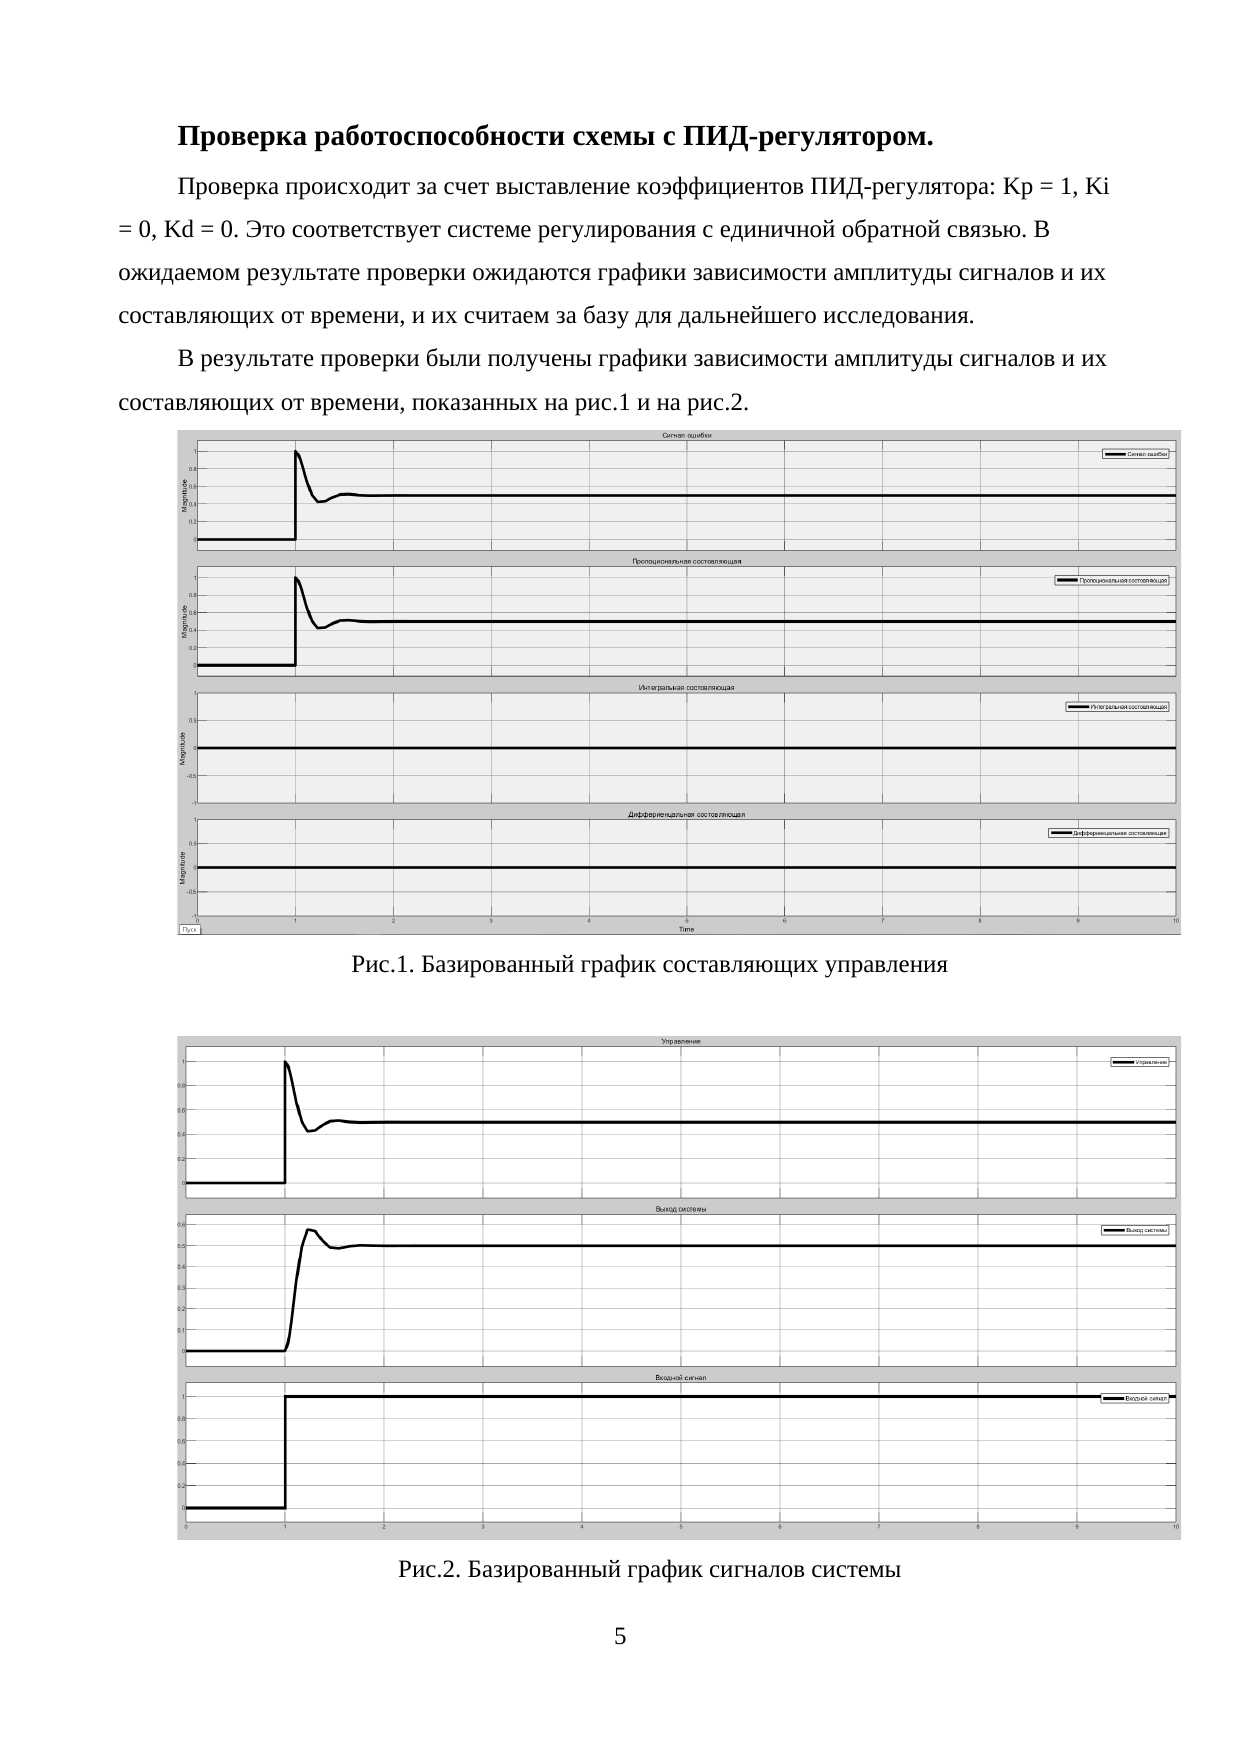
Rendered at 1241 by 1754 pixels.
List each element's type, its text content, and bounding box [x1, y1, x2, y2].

text В результате проверки были получены графики зависимости амплитуды сигналов и их составляющих от времени, показанных на рис.1 и на рис.2. [118, 343, 1122, 415]
text Проверка работоспособности схемы с ПИД-регулятором. [118, 118, 1122, 152]
text Рис.2. Базированный график сигналов системы [118, 1554, 1122, 1583]
picture [177, 1035, 1182, 1540]
text Проверка происходит за счет выставление коэффициентов ПИД-регулятора: Kp = 1, Ki = 0, Kd = 0. Это соответствует системе регулирования с единичной обратной связью. В ожидаемом результате проверки ожидаются графики зависимости амплитуды сигналов и их составляющих от времени, и их считаем за базу для дальнейшего исследования. [118, 171, 1122, 329]
text Рис.1. Базированный график составляющих управления [118, 949, 1122, 978]
picture [177, 429, 1182, 935]
